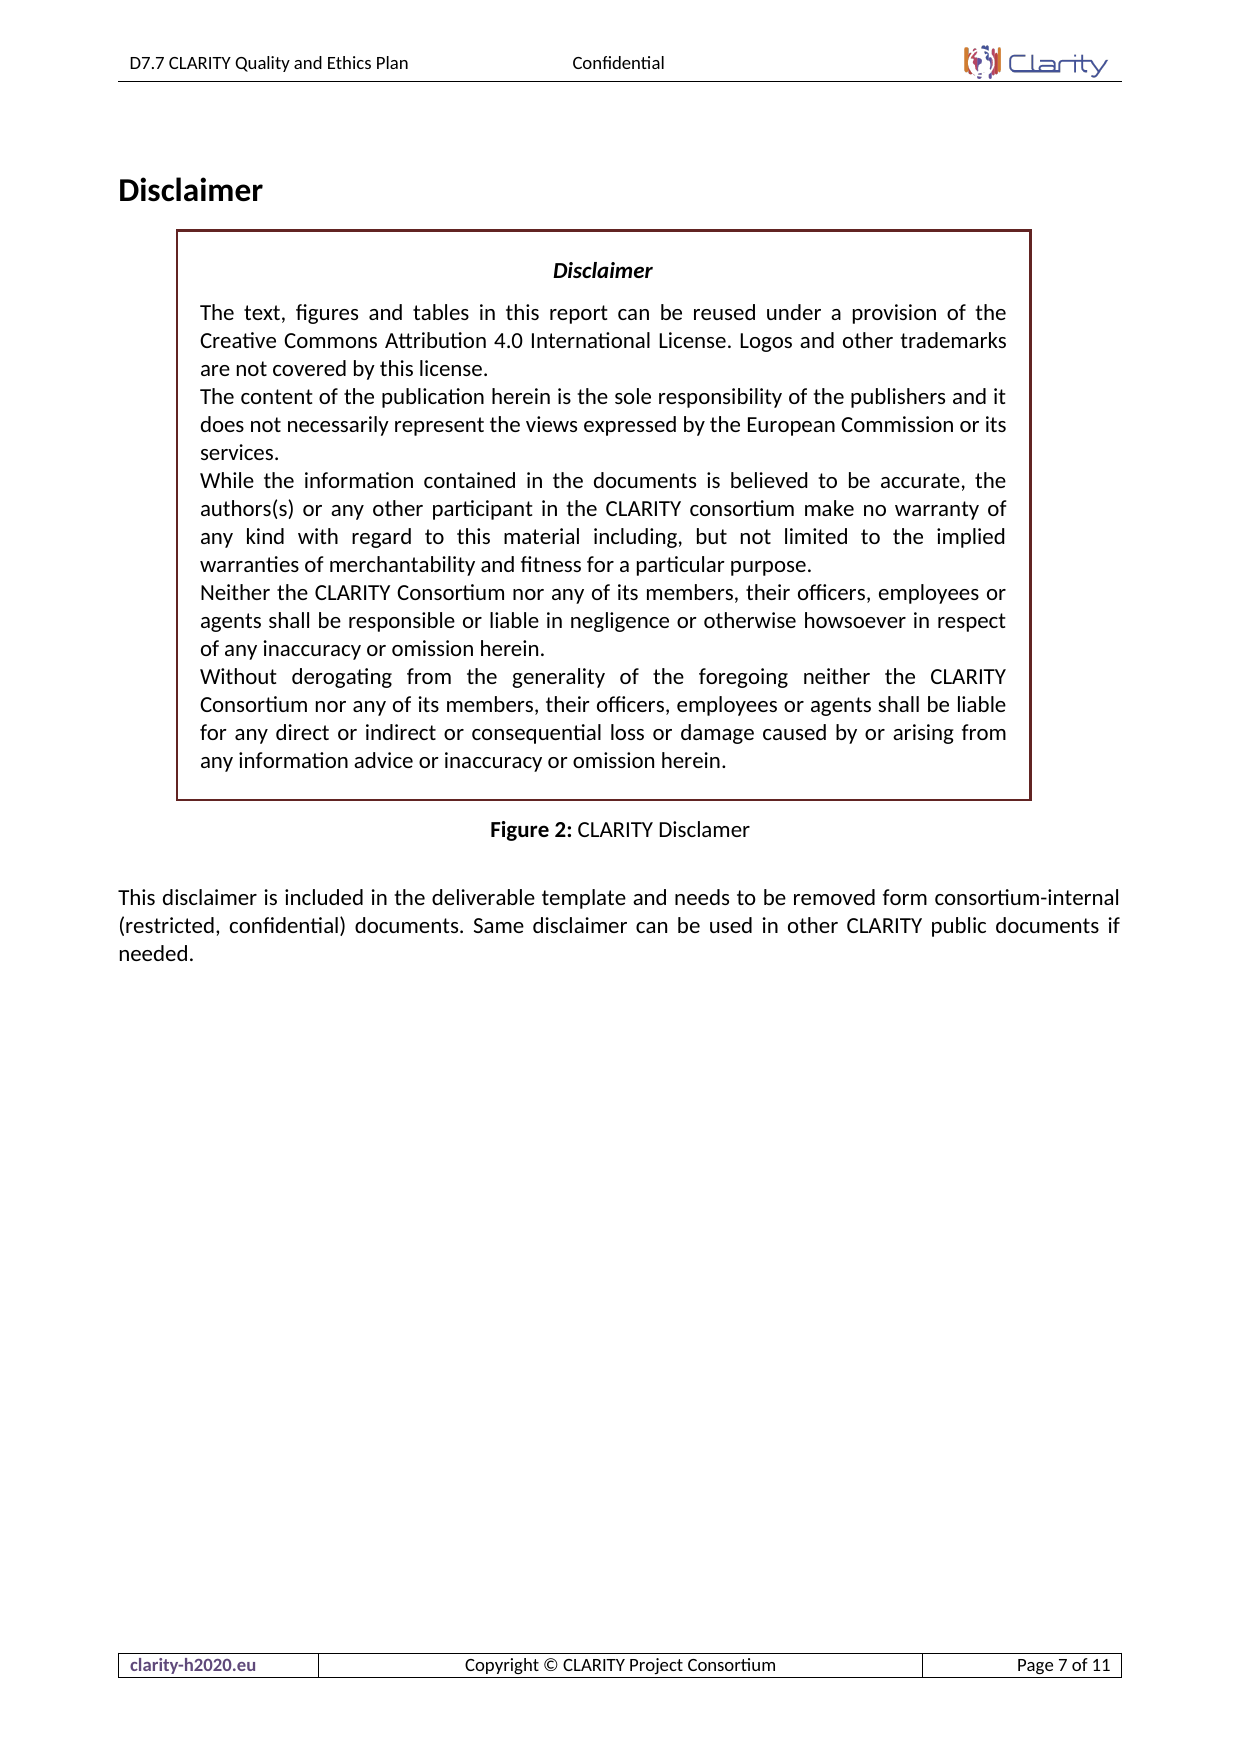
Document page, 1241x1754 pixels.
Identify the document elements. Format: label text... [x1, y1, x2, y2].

text This disclaimer is included in the deliverable template and needs to be removed form consortium-internal (restricted, confidential) documents. Same disclaimer can be used in other CLARITY public documents if needed. [118, 883, 1122, 967]
picture [961, 44, 1111, 81]
text Disclaimer [118, 169, 1122, 210]
